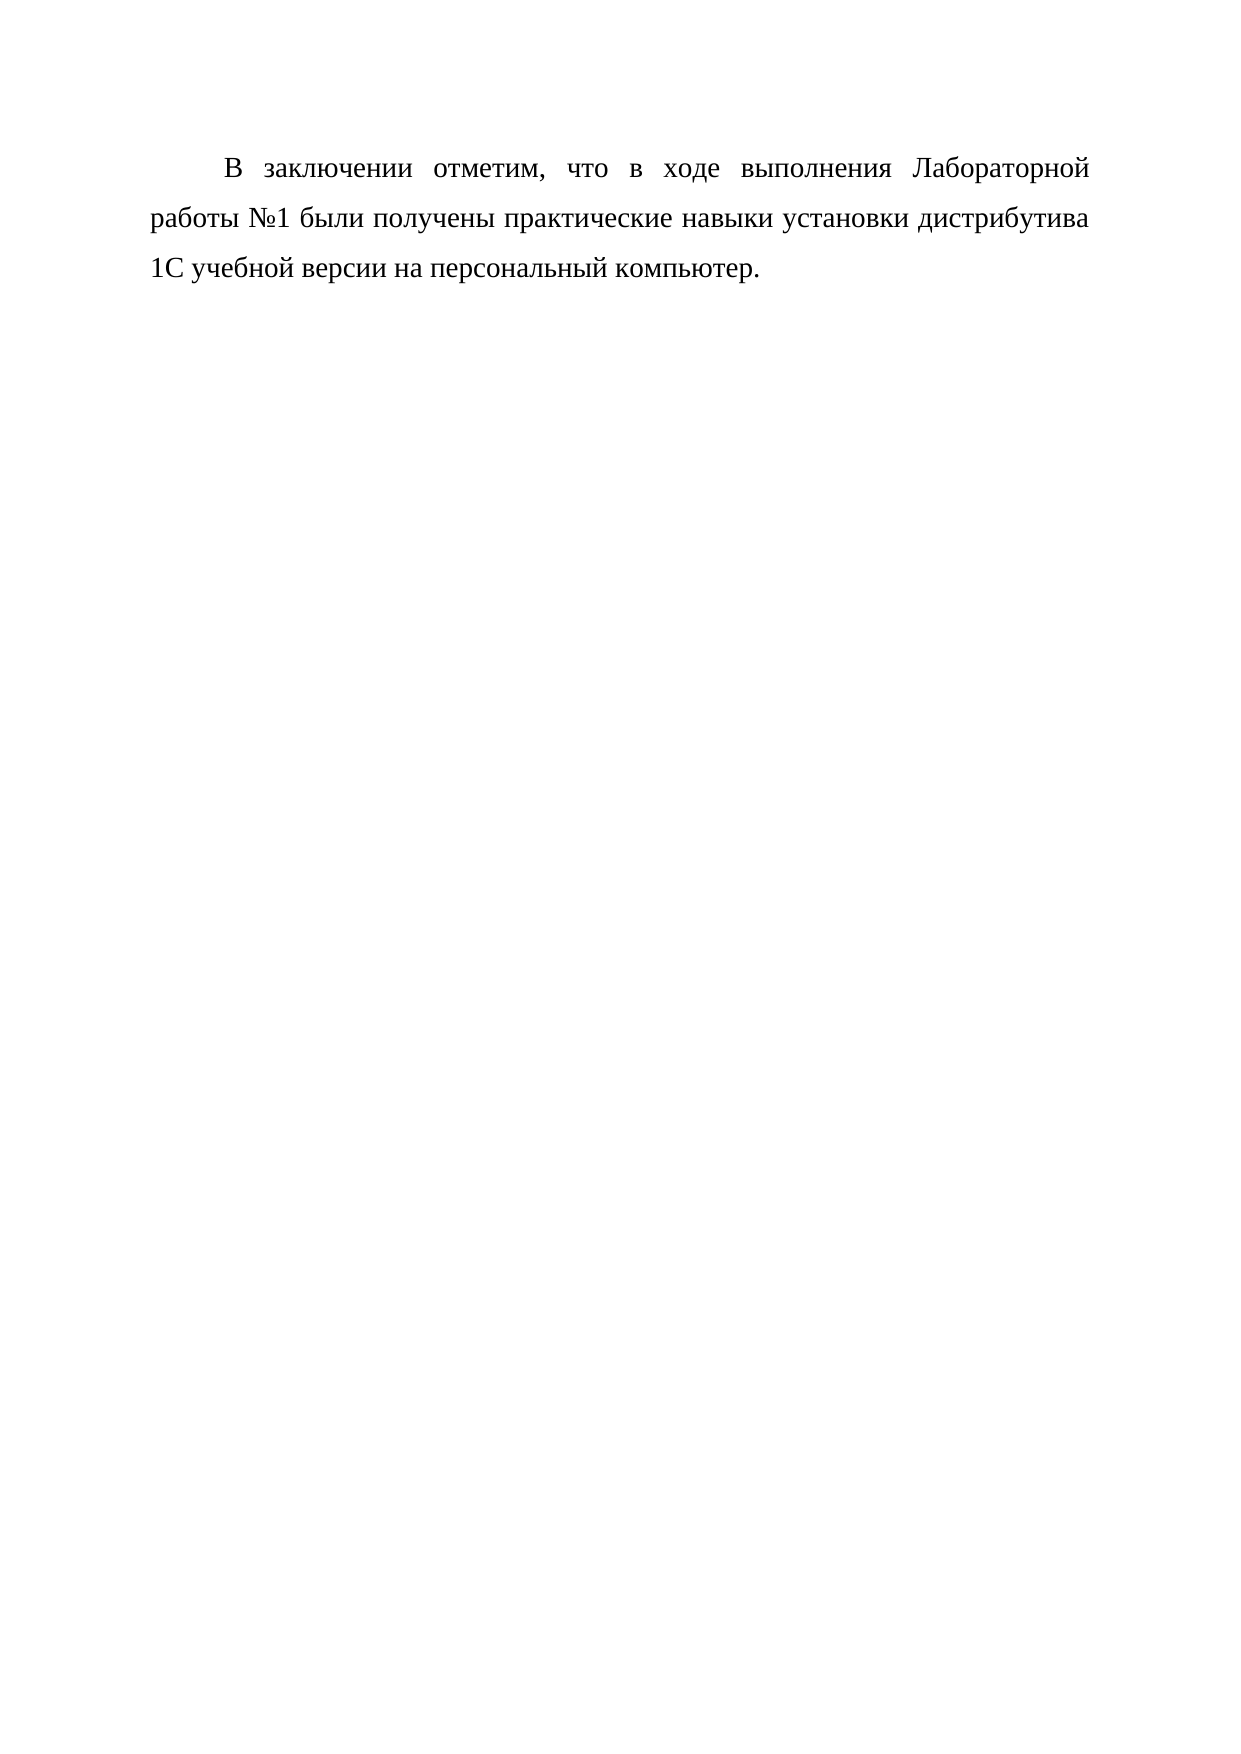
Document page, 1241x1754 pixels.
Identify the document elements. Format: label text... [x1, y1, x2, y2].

text В заключении отметим, что в ходе выполнения Лабораторной работы №1 были получены практические навыки установки дистрибутива 1С учебной версии на персональный компьютер. [150, 150, 1090, 284]
